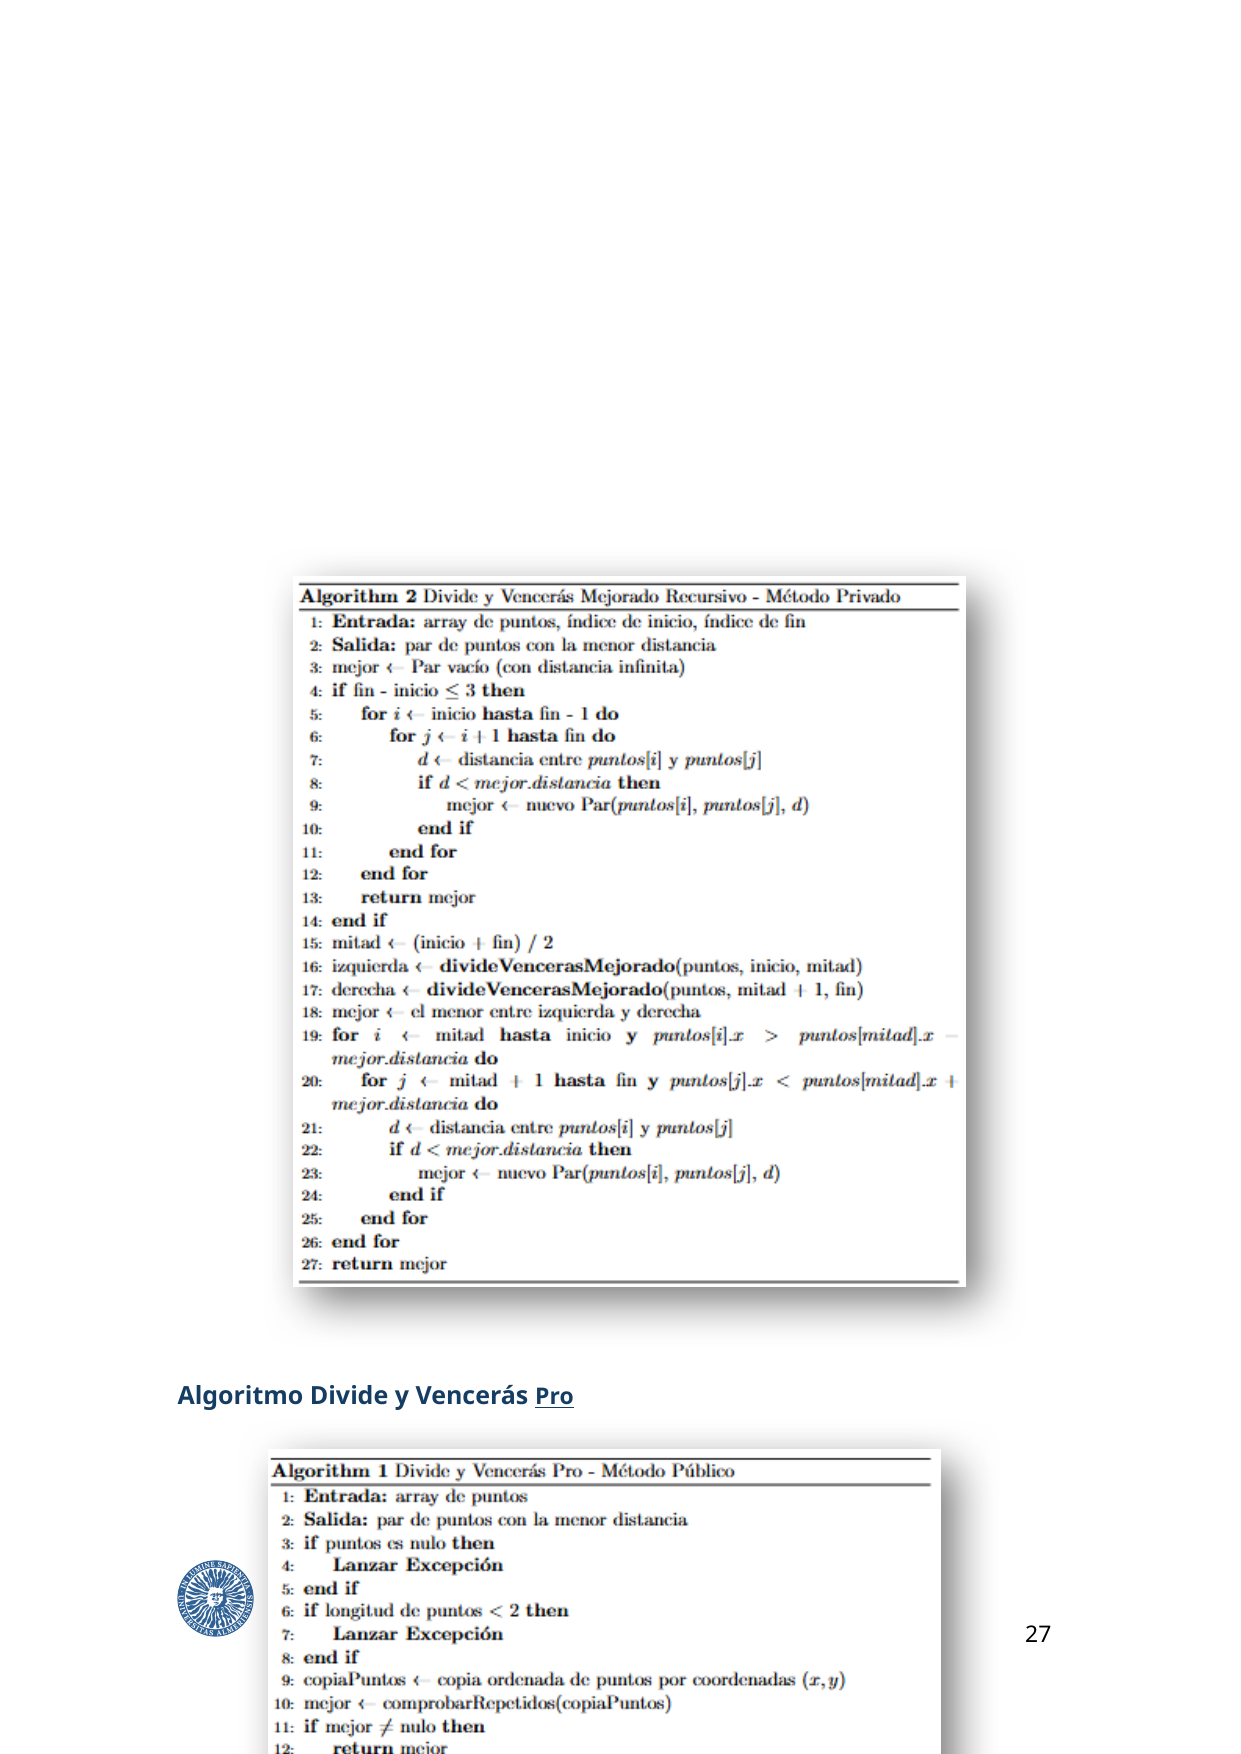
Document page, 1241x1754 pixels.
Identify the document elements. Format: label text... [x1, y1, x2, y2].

picture [293, 576, 966, 1287]
picture [166, 1548, 266, 1649]
subtitle Algoritmo Divide y Vencerás Pro [177, 1227, 1063, 1412]
picture [268, 1449, 941, 1754]
